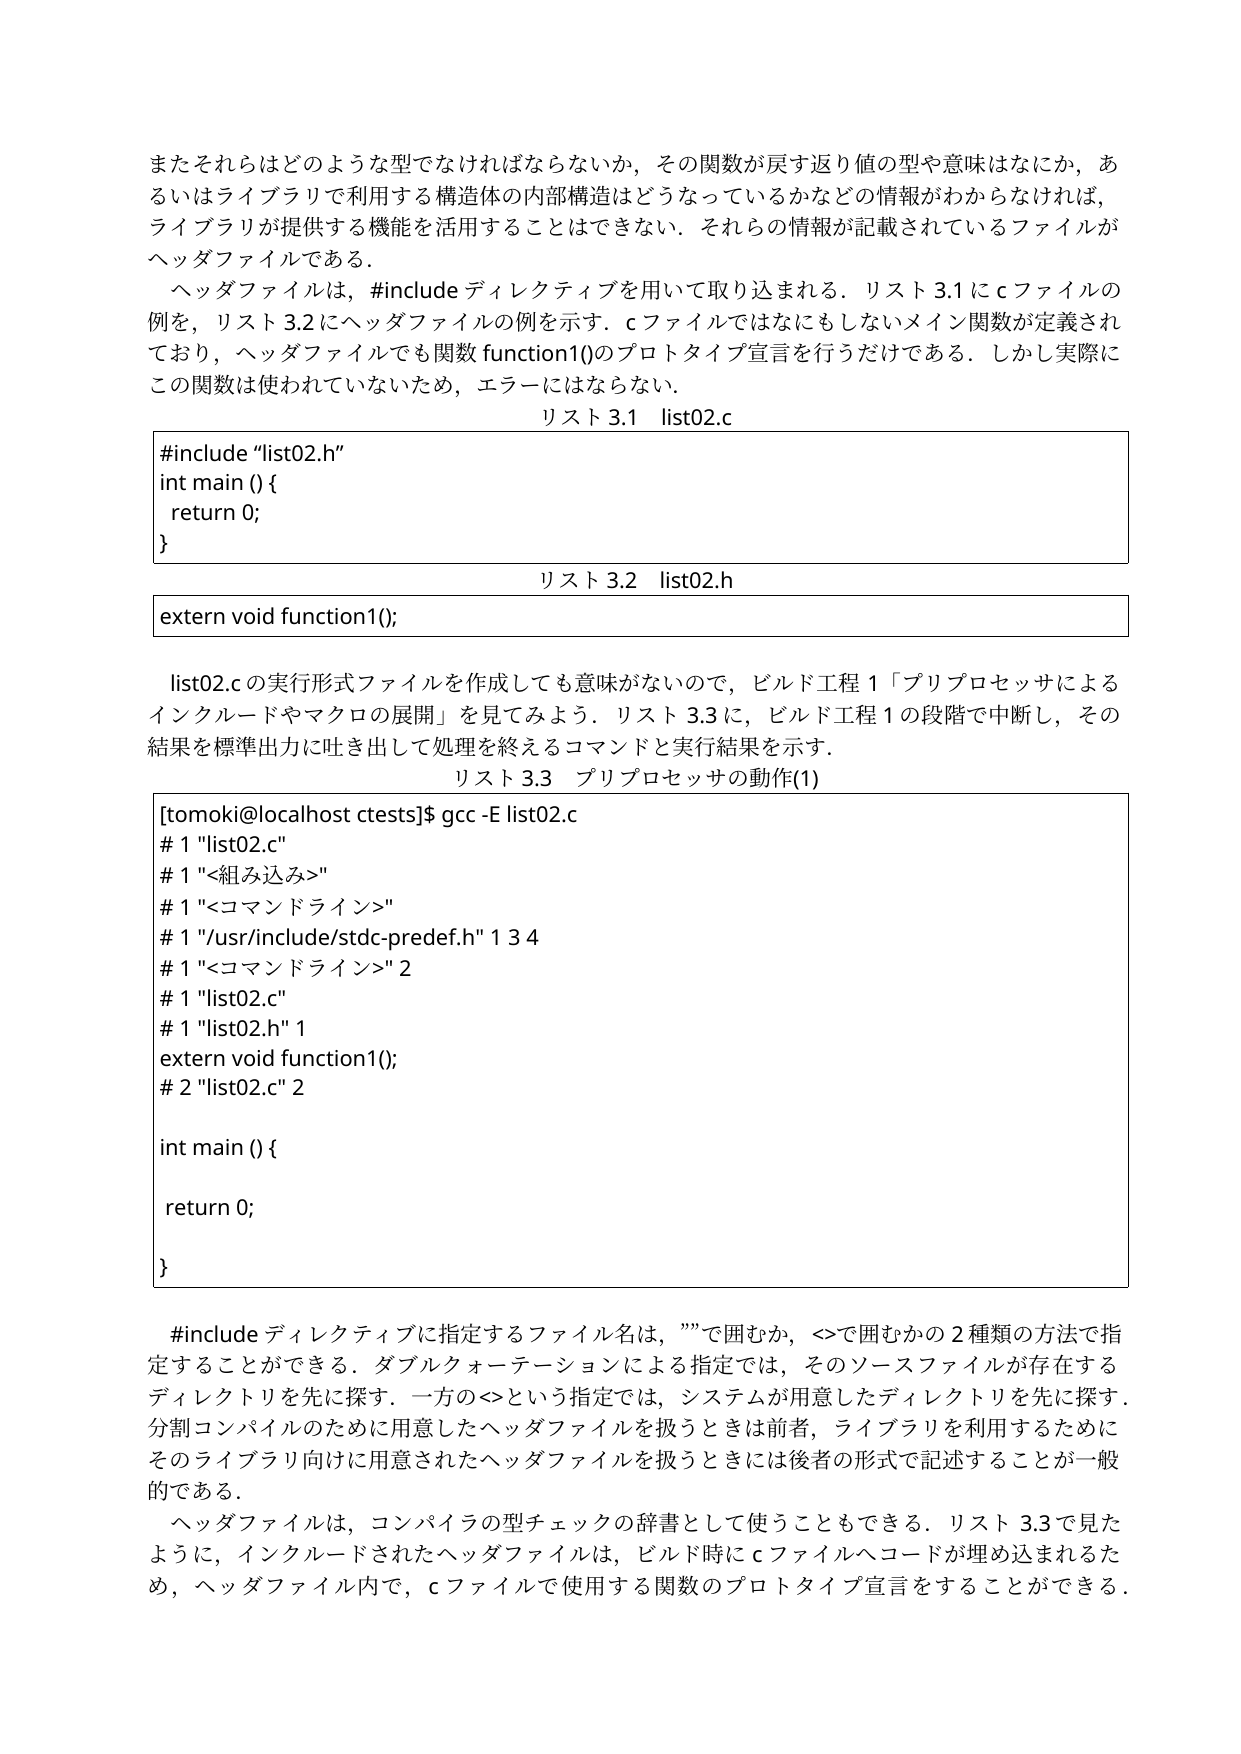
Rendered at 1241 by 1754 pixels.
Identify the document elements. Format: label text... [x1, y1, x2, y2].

text list02.cの実行形式ファイルを作成しても意味がないので，ビルド工程1「プリプロセッサによるインクルードやマクロの展開」を見てみよう．リスト3.3に，ビルド工程1の段階で中断し，その結果を標準出力に吐き出して処理を終えるコマンドと実行結果を示す． [148, 667, 1122, 761]
text リスト3.1 list02.c [148, 400, 1122, 431]
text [148, 1506, 1122, 1601]
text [148, 148, 1122, 273]
table_header extern void function1(); [154, 596, 1128, 636]
text ヘッダファイルは，#includeディレクティブを用いて取り込まれる．リスト3.1にcファイルの例を，リスト3.2にヘッダファイルの例を示す．cファイルではなにもしないメイン関数が定義されており，ヘッダファイルでも関数function1()のプロトタイプ宣言を行うだけである．しかし実際にこの関数は使われていないため，エラーにはならない． [148, 273, 1122, 400]
table_header [tomoki@localhost ctests]$ gcc -E list02.c # 1 "list02.c" # 1 "<組み込み>" # 1 "<コマンドライン>" # 1 "/usr/include/stdc-predef.h" 1 3 4 # 1 "<コマンドライン>" 2 # 1 "list02.c" # 1 "list02.h" 1 extern void function1(); # 2 "list02.c" 2 int main () { return 0; } [154, 794, 1128, 1287]
text #includeディレクティブに指定するファイル名は，””で囲むか，<>で囲むかの2種類の方法で指定することができる．ダブルクォーテーションによる指定では，そのソースファイルが存在するディレクトリを先に探す．一方の<>という指定では，システムが用意したディレクトリを先に探す．分割コンパイルのために用意したヘッダファイルを扱うときは前者，ライブラリを利用するためにそのライブラリ向けに用意されたヘッダファイルを扱うときには後者の形式で記述することが一般的である． [148, 1317, 1122, 1506]
text リスト3.2 list02.h [148, 563, 1122, 594]
text リスト3.3 プリプロセッサの動作(1) [148, 761, 1122, 793]
table_header #include “list02.h” int main () { return 0; } [154, 432, 1128, 562]
